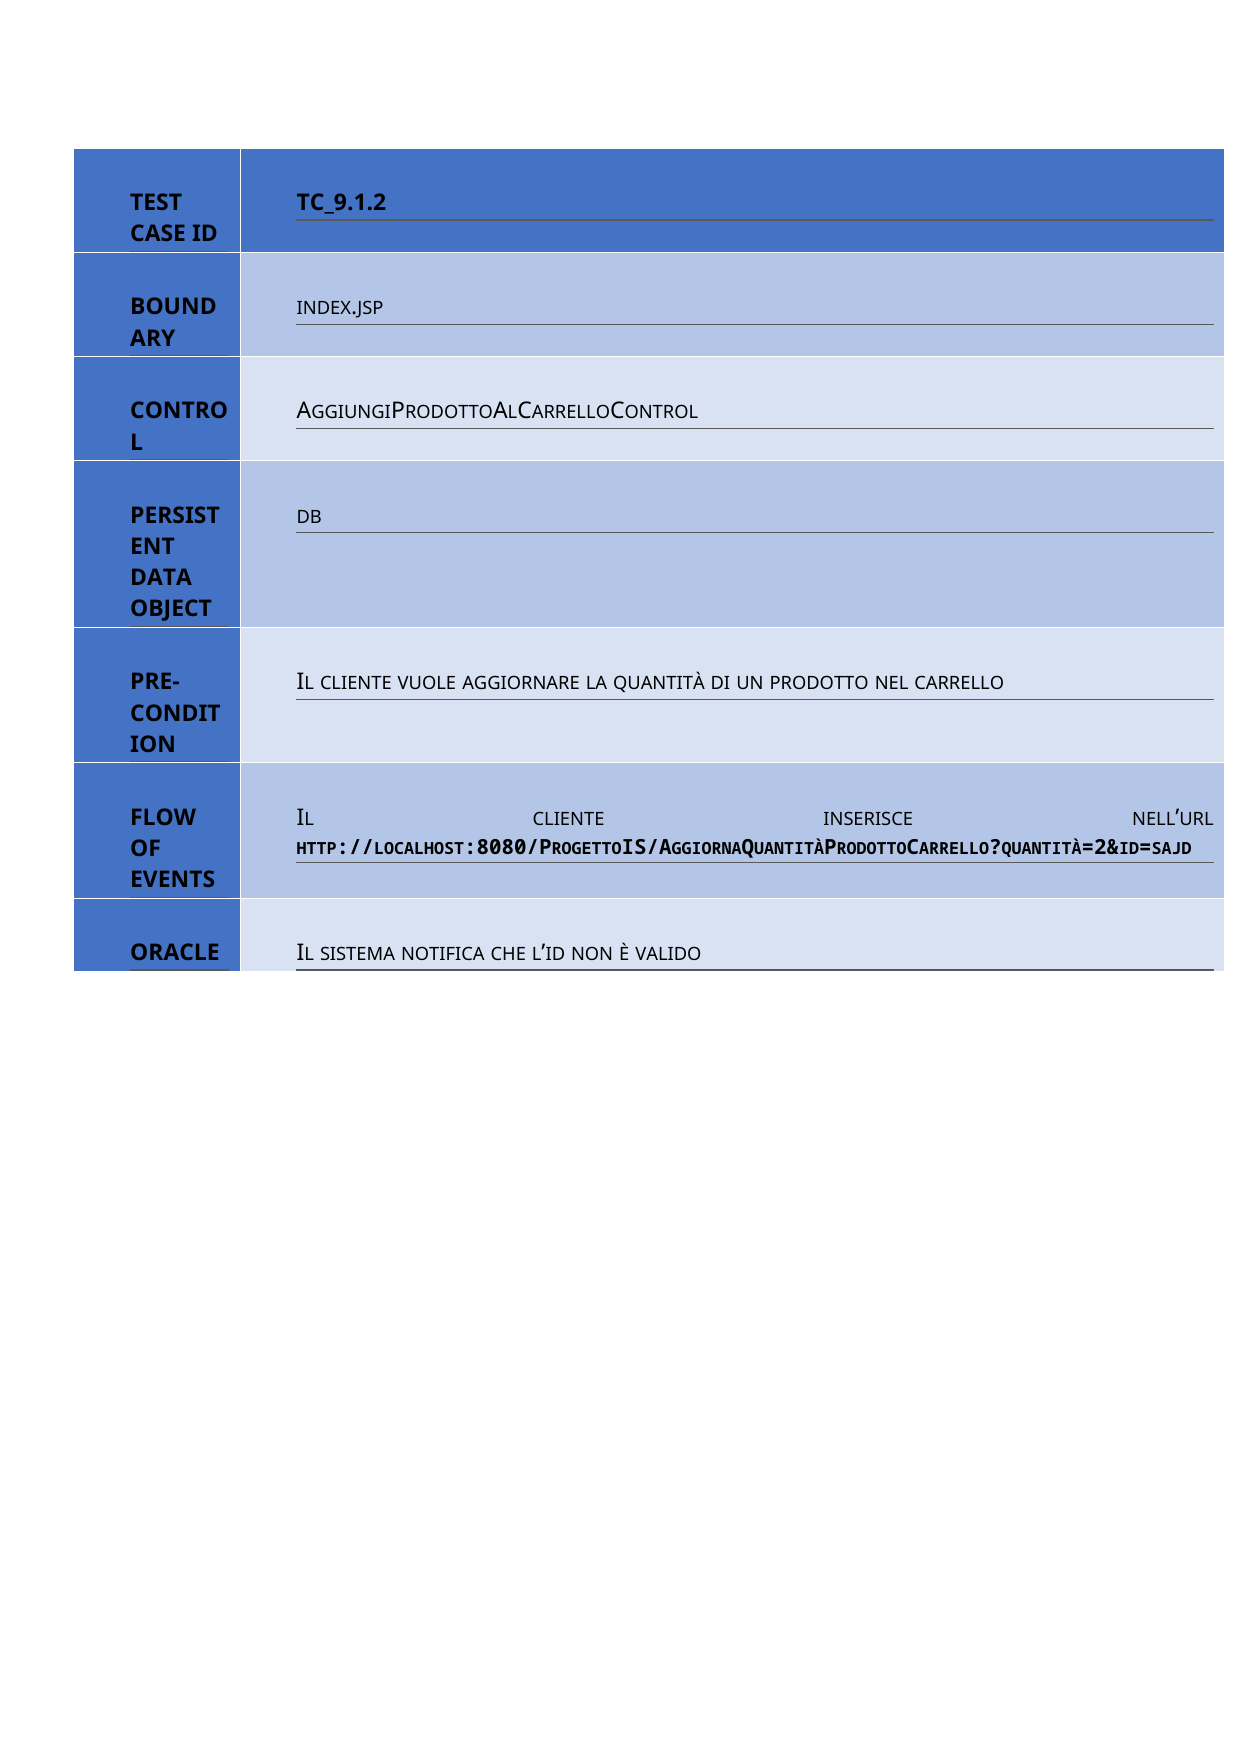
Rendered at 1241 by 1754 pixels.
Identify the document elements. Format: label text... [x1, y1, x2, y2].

table_cell Il cliente vuole aggiornare la quantità di un prodotto nel carrello [241, 628, 1224, 762]
table_cell AggiungiProdottoAlCarrelloControl [241, 357, 1224, 460]
table_cell Il cliente inserisce nell’url http://localhost:8080/ProgettoIS/AggiornaQuantitàProdottoCarrello?quantità=2&id=sajd [241, 763, 1224, 898]
table_cell CONTROL [74, 357, 240, 460]
table_cell Il sistema notifica che l’id non è valido [241, 899, 1224, 971]
table_cell BOUNDARY [74, 253, 240, 356]
table_cell ORACLE [74, 899, 240, 971]
table_cell index.jsp [241, 253, 1224, 356]
table_header TEST CASE ID [74, 149, 240, 252]
table_cell PRE-CONDITION [74, 628, 240, 762]
table_header TC_9.1.2 [241, 149, 1224, 252]
table_cell db [241, 461, 1224, 627]
table_cell FLOW OF EVENTS [74, 763, 240, 898]
table_cell PERSISTENT DATA OBJECT [74, 461, 240, 627]
